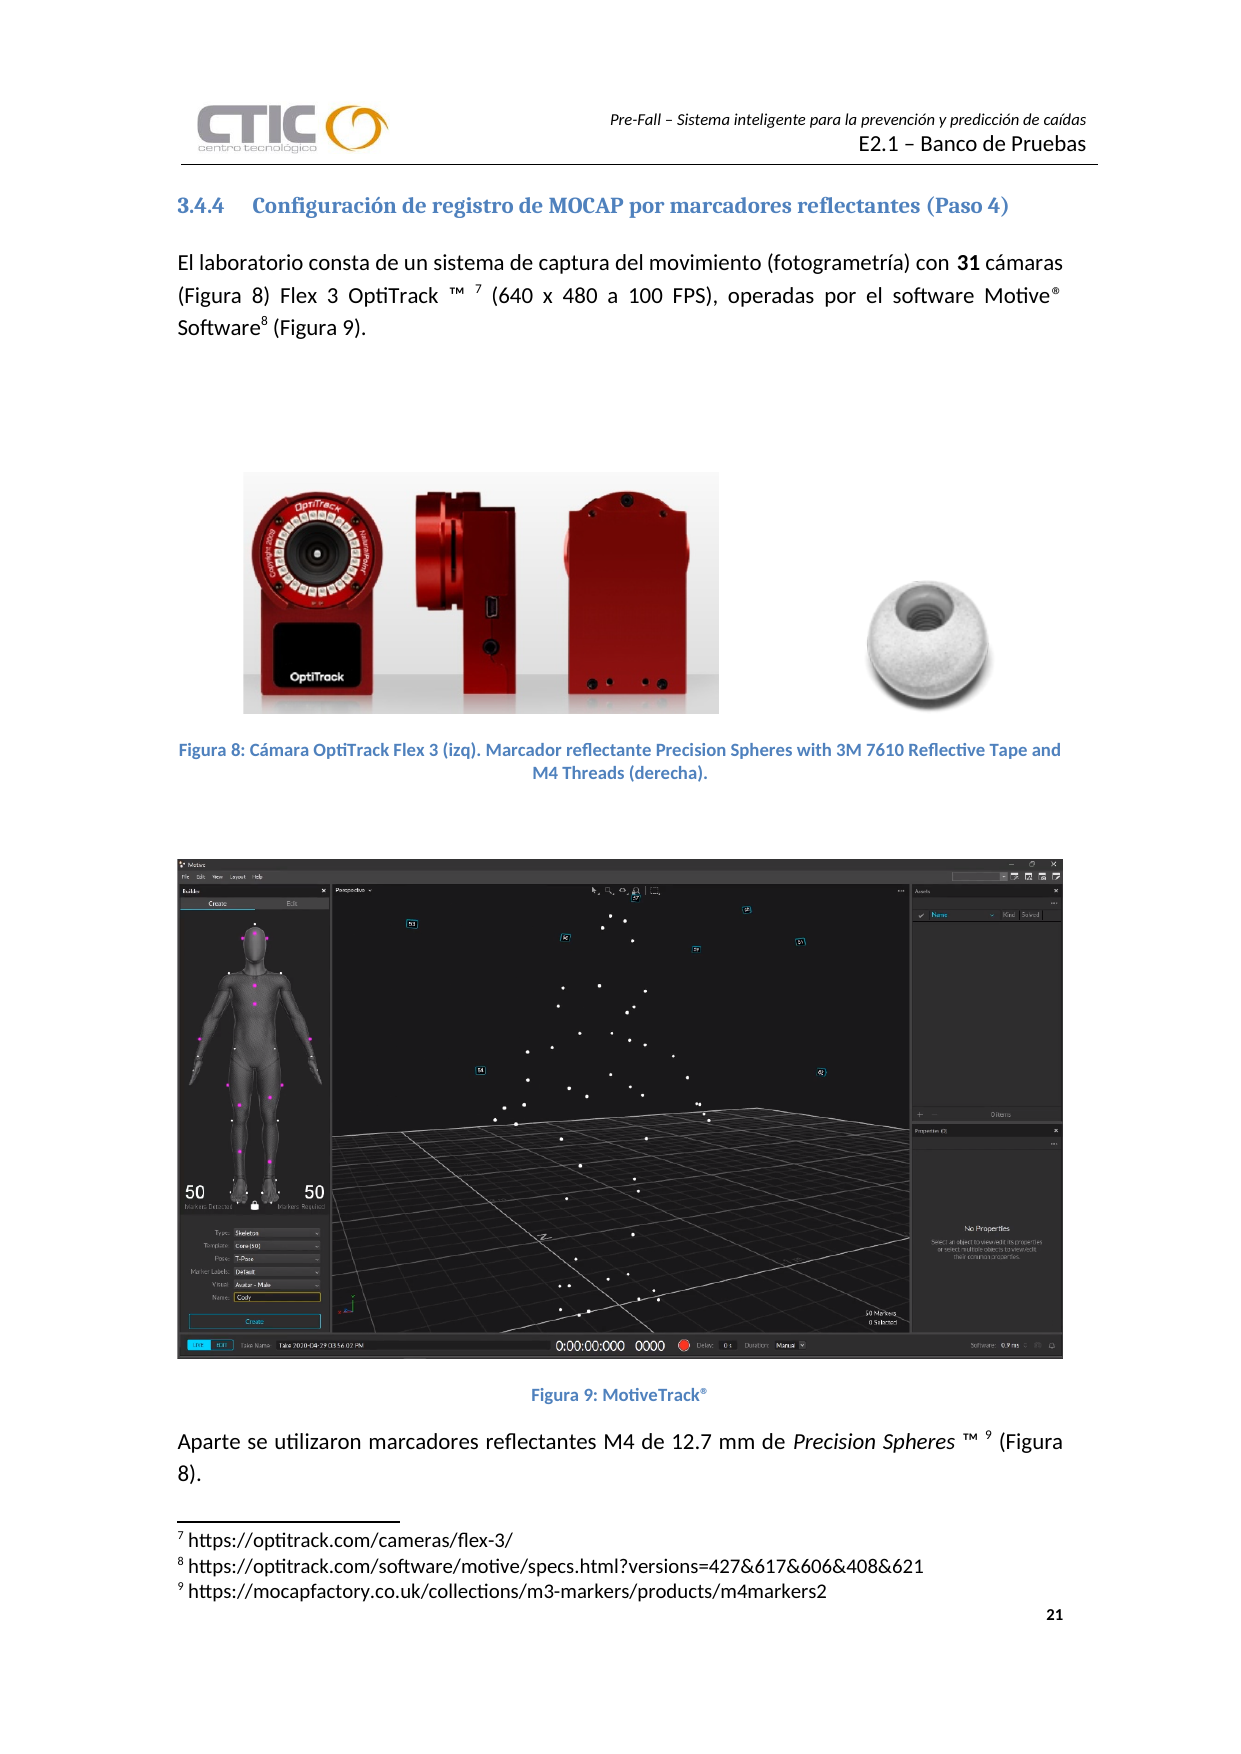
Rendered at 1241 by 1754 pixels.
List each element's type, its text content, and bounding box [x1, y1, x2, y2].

text El laboratorio consta de un sistema de captura del movimiento (fotogrametría) con 31 cámaras (Figura 8) Flex 3 OptiTrack ™ (640 x 480 a 100 FPS), operadas por el software Motive® Software (Figura 9). [177, 248, 1063, 341]
text Figura 8: Cámara OptiTrack Flex 3 (izq). Marcador reflectante Precision Spheres with 3M 7610 Reflective Tape and M4 Threads (derecha). [177, 738, 1063, 784]
subtitle Configuración de registro de MOCAP por marcadores reflectantes (Paso 4) [177, 193, 1063, 220]
picture [863, 580, 997, 714]
picture [243, 472, 719, 714]
text Aparte se utilizaron marcadores reflectantes M4 de 12.7 mm de Precision Spheres ™ (Figura 8). [177, 1427, 1063, 1487]
picture [177, 857, 1063, 1359]
picture [192, 101, 390, 154]
